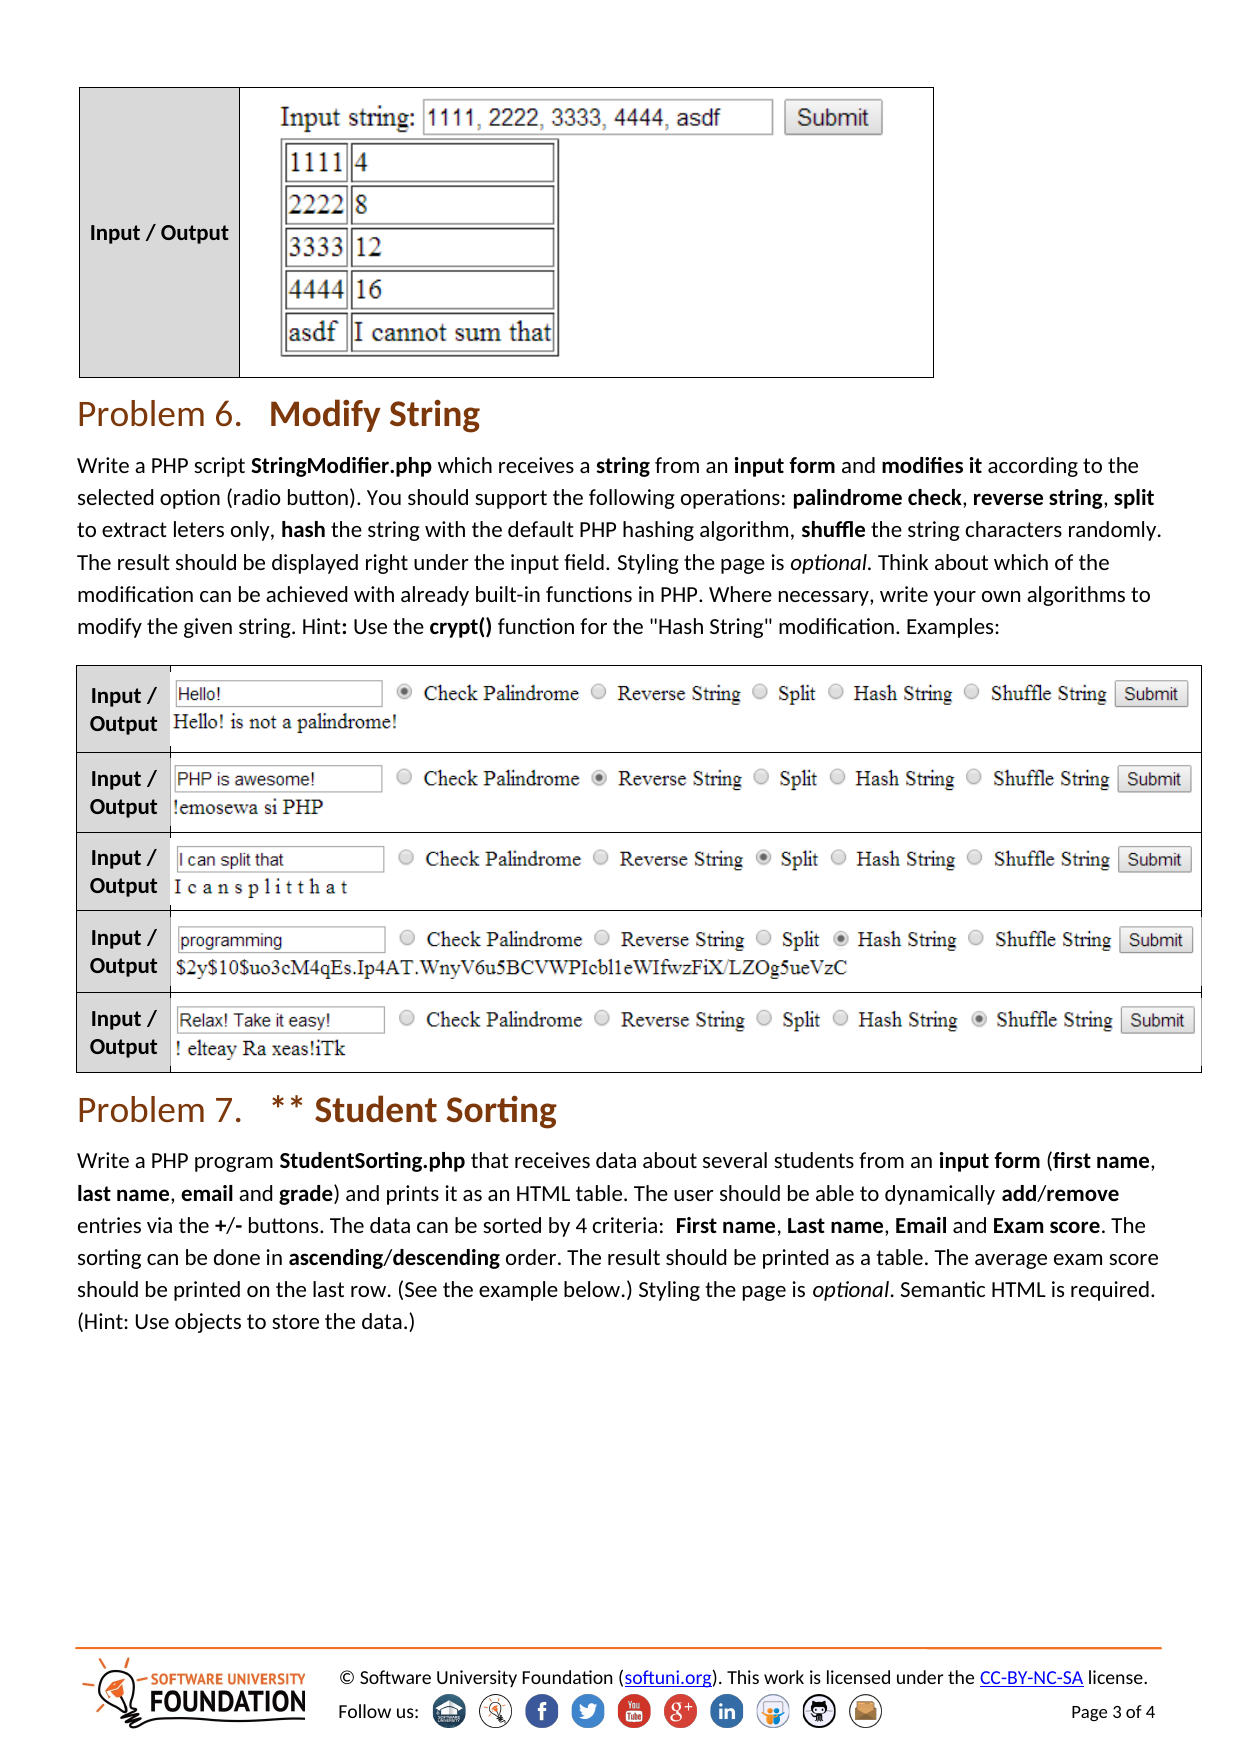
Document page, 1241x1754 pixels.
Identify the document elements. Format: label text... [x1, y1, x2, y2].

table_cell [171, 911, 1201, 917]
table_cell Input / Output [77, 753, 170, 832]
picture [756, 1694, 790, 1728]
table_cell [171, 993, 1201, 998]
table_header [171, 666, 1201, 752]
picture [617, 1694, 651, 1728]
picture [664, 1694, 697, 1728]
picture [525, 1694, 559, 1728]
text Write a PHP program StudentSorting.php that receives data about several students from an input form (first name, last name, email and grade) and prints it as an HTML table. The user should be able to dynamically add/remove entries via the +/- buttons. The data can be sorted by 4 criteria: First name, Last name, Email and Exam score. The sorting can be done in ascending/descending order. The result should be printed as a table. The average exam score should be printed on the last row. (See the example below.) Styling the page is optional. Semantic HTML is required. (Hint: Use objects to store the data.) [77, 1147, 1163, 1336]
text Write a PHP script StringModifier.php which receives a string from an input form and modifies it according to the selected option (radio button). You should support the following operations: palindrome check, reverse string, split to extract leters only, hash the string with the default PHP hashing algorithm, shuffle the string characters randomly. The result should be displayed right under the input field. Styling the page is optional. Think about which of the modification can be achieved with already built-in functions in PHP. Where necessary, write your own algorithms to modify the given string. Hint: Use the crypt() function for the "Hash String" modification. Examples: [77, 451, 1163, 640]
picture [479, 1694, 512, 1728]
picture [270, 93, 894, 371]
picture [170, 998, 1202, 1066]
subtitle Modify String [77, 390, 1163, 436]
picture [849, 1694, 882, 1728]
table_header Input / Output [80, 88, 239, 377]
subtitle ** Student Sorting [77, 1086, 1163, 1131]
table_cell [171, 1066, 1201, 1072]
table_cell Input / Output [77, 833, 170, 910]
table_cell Input / Output [77, 993, 170, 1072]
picture [710, 1694, 744, 1728]
picture [170, 758, 1201, 826]
picture [81, 1656, 305, 1729]
table_header [240, 88, 933, 377]
table_cell [171, 753, 1201, 758]
table_cell [171, 986, 1201, 992]
picture [170, 917, 1202, 986]
picture [802, 1694, 836, 1728]
picture [170, 838, 1199, 905]
table_header Input / Output [77, 666, 170, 752]
picture [170, 672, 1199, 746]
picture [571, 1694, 605, 1728]
table_cell [171, 833, 1201, 910]
table_cell Input / Output [77, 911, 170, 992]
table_cell [171, 826, 1201, 832]
picture [432, 1694, 466, 1728]
